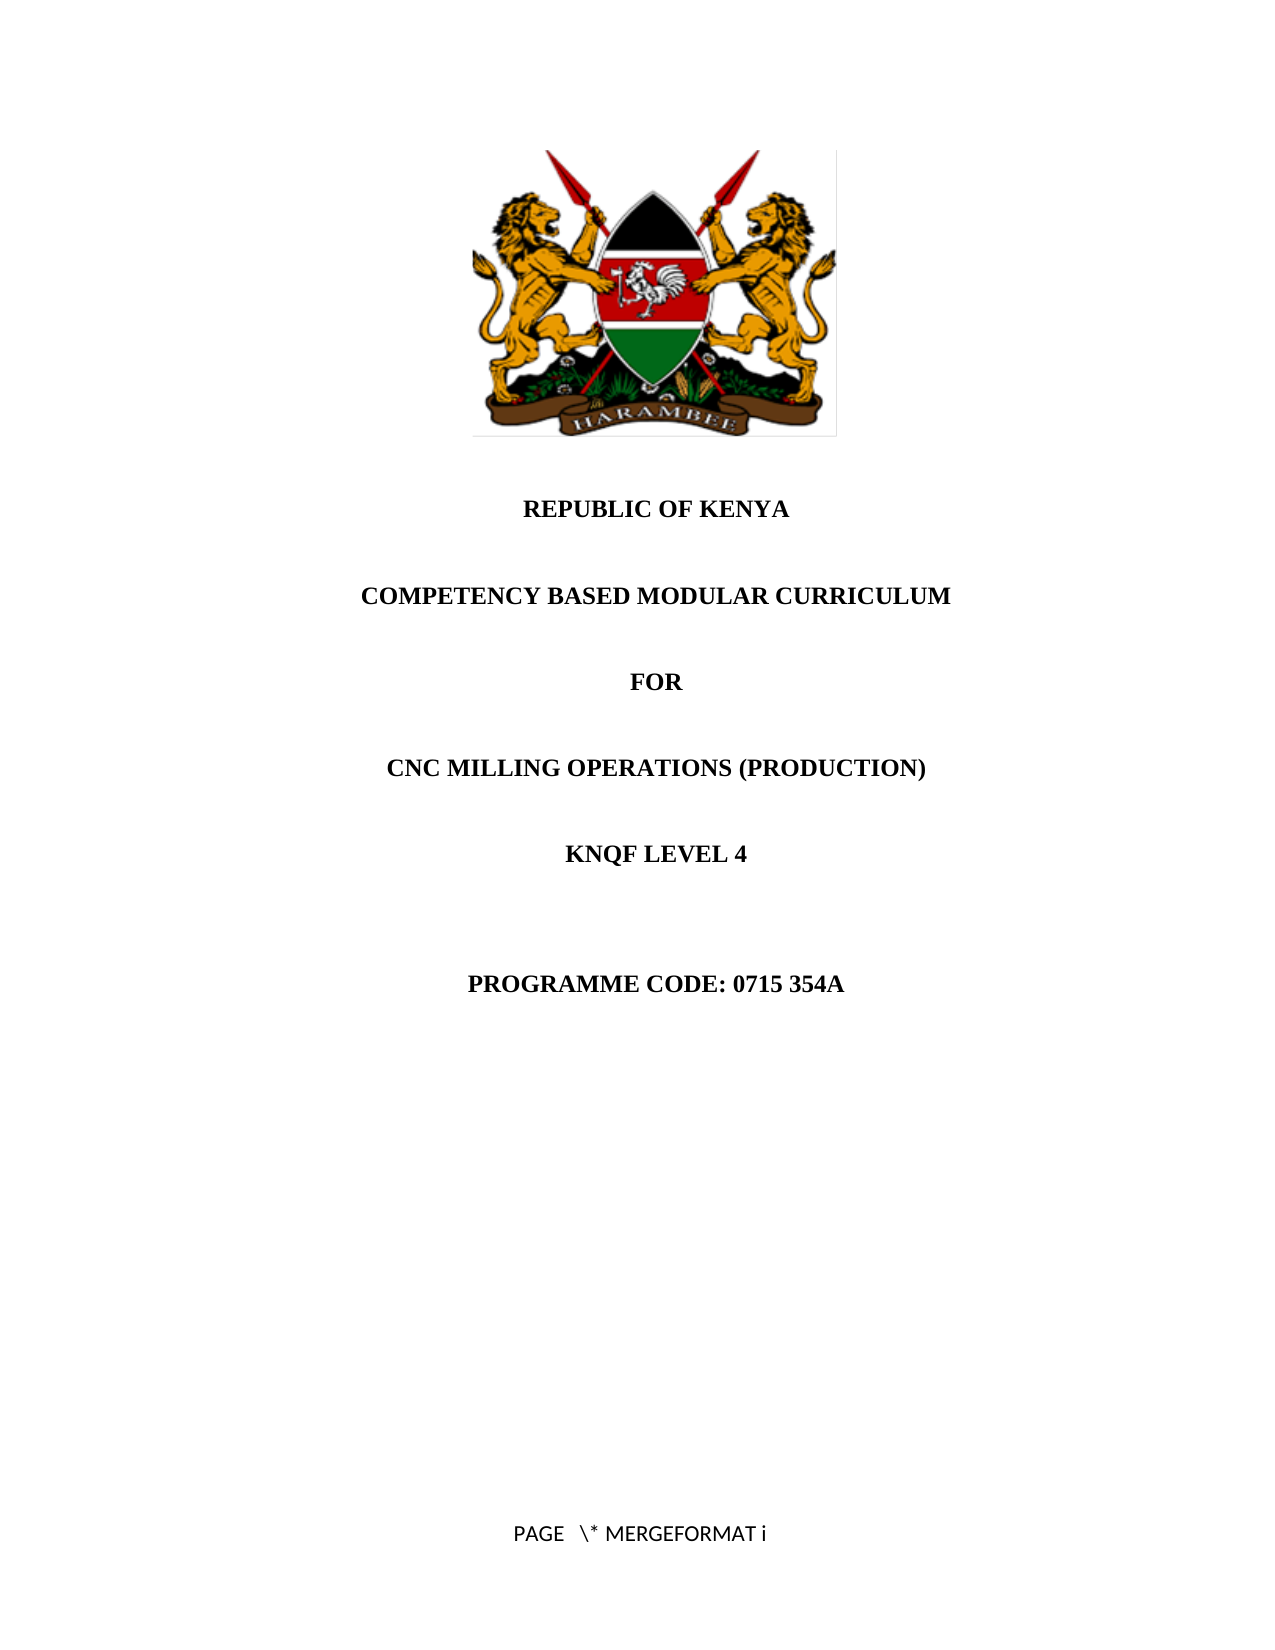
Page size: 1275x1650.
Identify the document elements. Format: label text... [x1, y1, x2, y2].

picture [472, 150, 840, 438]
text CNC MILLING OPERATIONS (PRODUCTION) [187, 753, 1125, 782]
text KNQF LEVEL 4 [187, 839, 1125, 868]
text PROGRAMME CODE: 0715 354A [187, 969, 1125, 998]
text REPUBLIC OF KENYA [187, 494, 1125, 523]
text FOR [187, 667, 1125, 696]
text COMPETENCY BASED MODULAR CURRICULUM [187, 581, 1125, 609]
